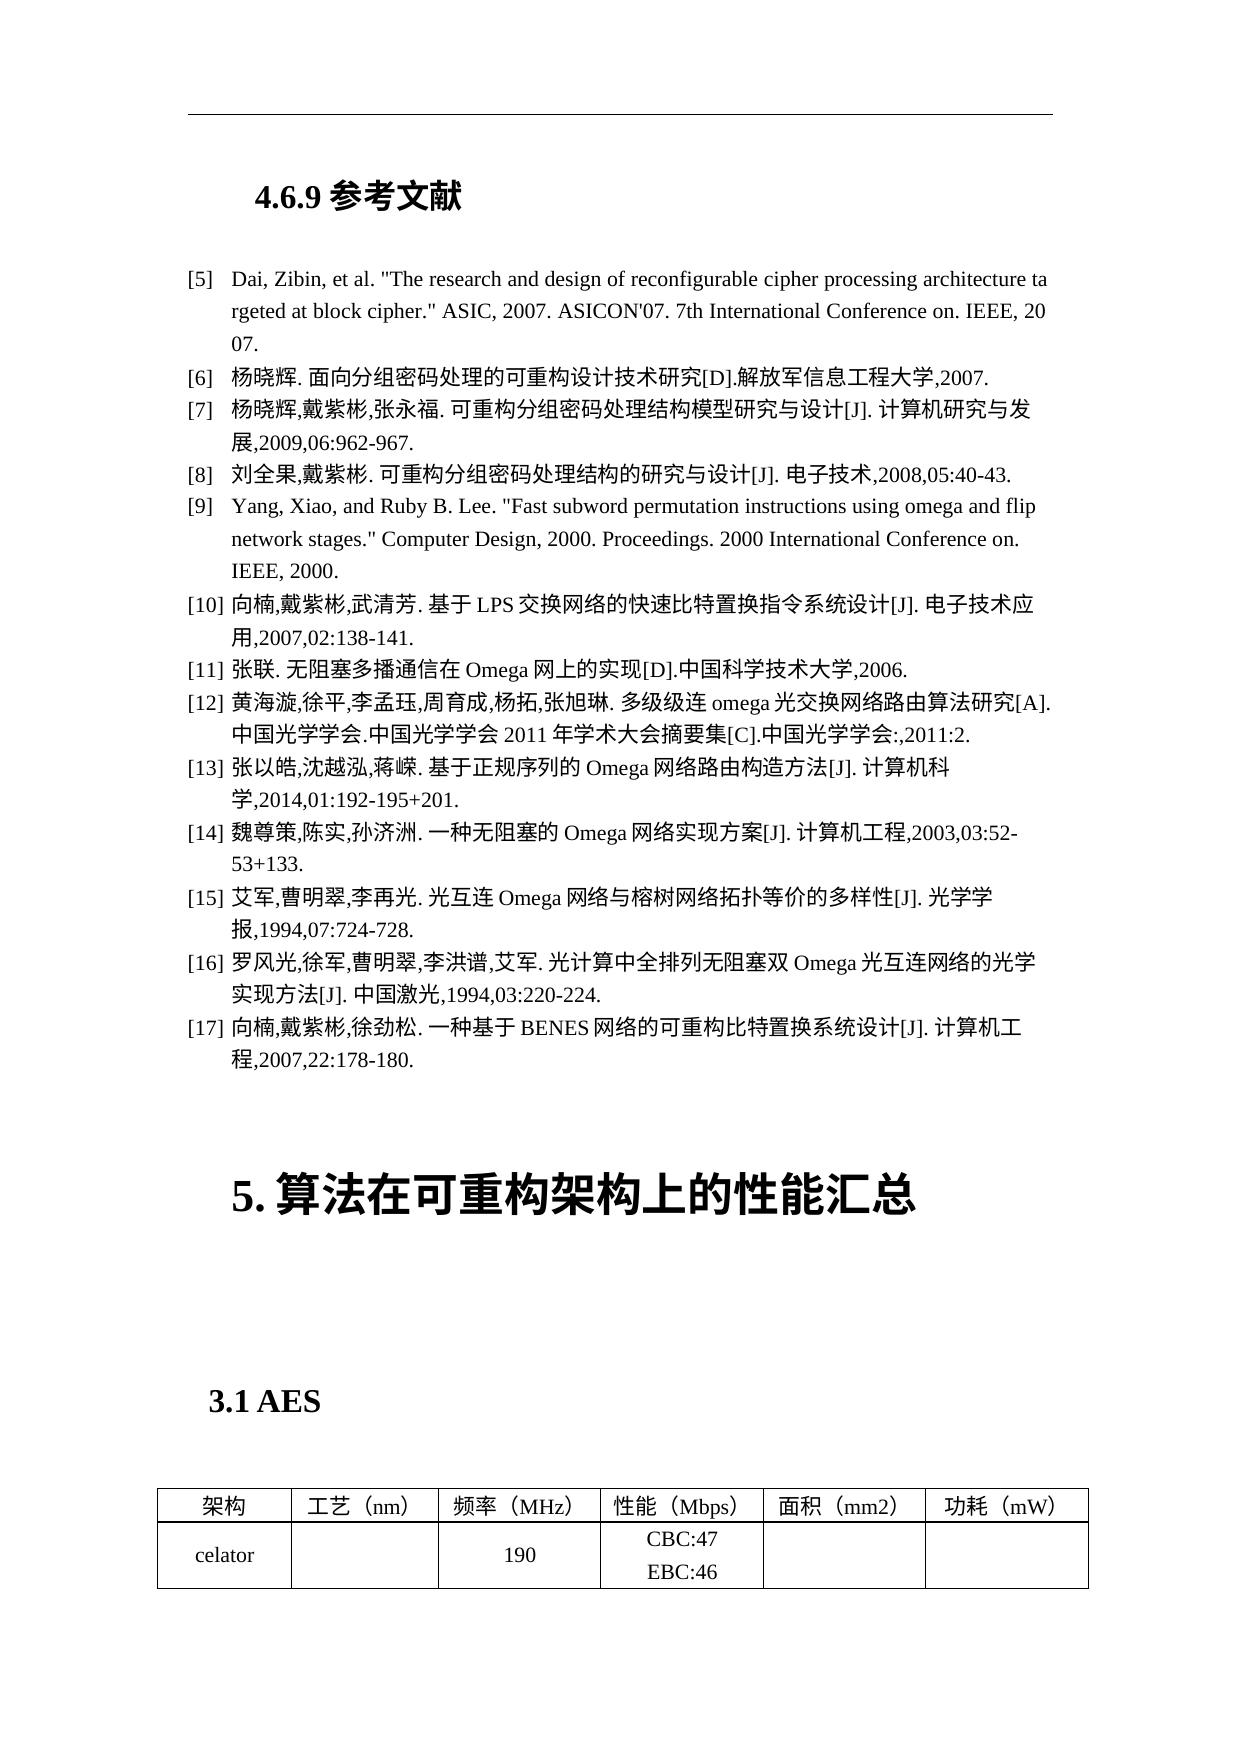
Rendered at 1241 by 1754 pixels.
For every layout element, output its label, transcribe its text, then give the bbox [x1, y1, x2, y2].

list 张联. 无阻塞多播通信在Omega网上的实现[D].中国科学技术大学,2006. [187, 652, 1053, 684]
table_cell [764, 1523, 925, 1587]
list Yang, Xiao, and Ruby B. Lee. "Fast subword permutation instructions using omega and flip network stages." Computer Design, 2000. Proceedings. 2000 International Conference on. IEEE, 2000. [187, 489, 1053, 587]
list 杨晓辉. 面向分组密码处理的可重构设计技术研究[D].解放军信息工程大学,2007. [187, 359, 1053, 392]
table_cell 190 [439, 1523, 600, 1587]
list 刘全果,戴紫彬. 可重构分组密码处理结构的研究与设计[J]. 电子技术,2008,05:40-43. [187, 457, 1053, 489]
table_cell [926, 1523, 1088, 1587]
list 张以皓,沈越泓,蒋嵘. 基于正规序列的Omega网络路由构造方法[J]. 计算机科学,2014,01:192-195+201. [187, 749, 1053, 814]
list 向楠,戴紫彬,武清芳. 基于LPS交换网络的快速比特置换指令系统设计[J]. 电子技术应用,2007,02:138-141. [187, 587, 1053, 652]
list 魏尊策,陈实,孙济洲. 一种无阻塞的Omega网络实现方案[J]. 计算机工程,2003,03:52-53+133. [187, 814, 1053, 879]
subtitle 4.6.9 参考文献 [187, 162, 1053, 227]
list 罗风光,徐军,曹明翠,李洪谱,艾军. 光计算中全排列无阻塞双Omega光互连网络的光学实现方法[J]. 中国激光,1994,03:220-224. [187, 944, 1053, 1009]
table_cell [292, 1523, 438, 1587]
table_header 性能（Mbps） [601, 1489, 763, 1521]
list 向楠,戴紫彬,徐劲松. 一种基于BENES网络的可重构比特置换系统设计[J]. 计算机工程,2007,22:178-180. [187, 1009, 1053, 1074]
table_cell celator [158, 1523, 291, 1587]
list 杨晓辉,戴紫彬,张永福. 可重构分组密码处理结构模型研究与设计[J]. 计算机研究与发展,2009,06:962-967. [187, 392, 1053, 457]
list 艾军,曹明翠,李再光. 光互连Omega网络与榕树网络拓扑等价的多样性[J]. 光学学报,1994,07:724-728. [187, 879, 1053, 944]
text 3.1 AES [187, 1368, 1053, 1433]
table_cell CBC:47 EBC:46 [601, 1523, 763, 1587]
subtitle 算法在可重构架构上的性能汇总 [231, 1142, 1053, 1240]
table_header 频率（MHz） [439, 1489, 600, 1521]
table_header 架构 [158, 1489, 291, 1521]
list 黄海漩,徐平,李孟珏,周育成,杨拓,张旭琳. 多级级连omega光交换网络路由算法研究[A]. 中国光学学会.中国光学学会2011年学术大会摘要集[C].中国光学学会:,2011:2. [187, 684, 1053, 749]
table_header 功耗（mW） [926, 1489, 1088, 1521]
table_header 面积（mm2） [764, 1489, 925, 1521]
list Dai, Zibin, et al. "The research and design of reconfigurable cipher processing architecture targeted at block cipher." ASIC, 2007. ASICON'07. 7th International Conference on. IEEE, 2007. [187, 262, 1053, 359]
table_header 工艺（nm） [292, 1489, 438, 1521]
